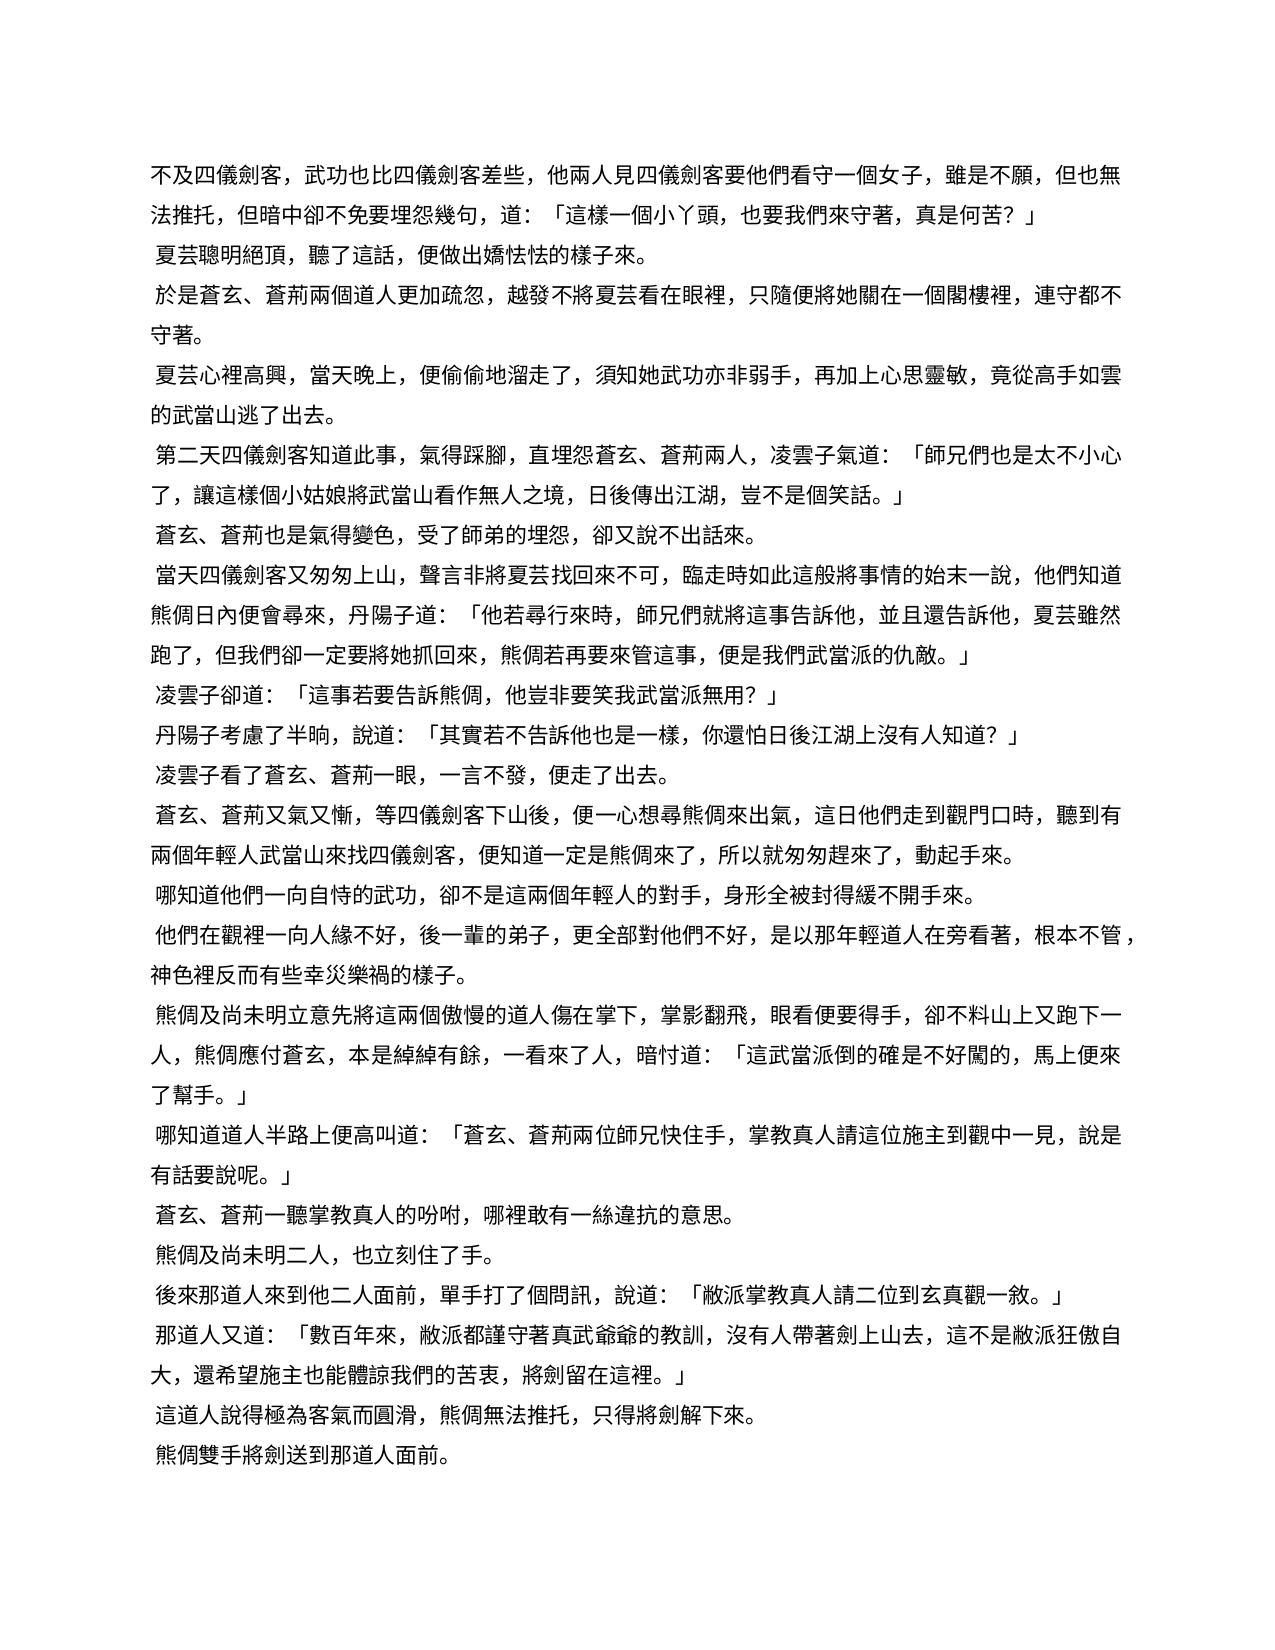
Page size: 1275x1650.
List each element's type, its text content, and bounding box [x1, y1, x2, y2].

text 夏芸聰明絕頂，聽了這話，便做出嬌怯怯的樣子來。 [150, 230, 1125, 270]
text 這道人說得極為客氣而圓滑，熊倜無法推托，只得將劍解下來。 [150, 1390, 1125, 1430]
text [150, 150, 1125, 230]
text 那道人又道：「數百年來，敝派都謹守著真武爺爺的教訓，沒有人帶著劍上山去，這不是敝派狂傲自大，還希望施主也能體諒我們的苦衷，將劍留在這裡。」 [150, 1310, 1125, 1390]
text 蒼玄、蒼荊一聽掌教真人的吩咐，哪裡敢有一絲違抗的意思。 [150, 1190, 1125, 1230]
text 夏芸心裡高興，當天晚上，便偷偷地溜走了，須知她武功亦非弱手，再加上心思靈敏，竟從高手如雲的武當山逃了出去。 [150, 350, 1125, 430]
text 熊倜雙手將劍送到那道人面前。 [150, 1430, 1125, 1470]
text 哪知道他們一向自恃的武功，卻不是這兩個年輕人的對手，身形全被封得緩不開手來。 [150, 870, 1125, 910]
text 於是蒼玄、蒼荊兩個道人更加疏忽，越發不將夏芸看在眼裡，只隨便將她關在一個閣樓裡，連守都不守著。 [150, 270, 1125, 350]
text 熊倜及尚未明立意先將這兩個傲慢的道人傷在掌下，掌影翻飛，眼看便要得手，卻不料山上又跑下一人，熊倜應付蒼玄，本是綽綽有餘，一看來了人，暗忖道：「這武當派倒的確是不好闖的，馬上便來了幫手。」 [150, 990, 1125, 1110]
text 凌雲子看了蒼玄、蒼荊一眼，一言不發，便走了出去。 [150, 750, 1125, 790]
text 當天四儀劍客又匆匆上山，聲言非將夏芸找回來不可，臨走時如此這般將事情的始末一說，他們知道熊倜日內便會尋來，丹陽子道：「他若尋行來時，師兄們就將這事告訴他，並且還告訴他，夏芸雖然跑了，但我們卻一定要將她抓回來，熊倜若再要來管這事，便是我們武當派的仇敵。」 [150, 550, 1125, 670]
text 熊倜及尚未明二人，也立刻住了手。 [150, 1230, 1125, 1270]
text 他們在觀裡一向人緣不好，後一輩的弟子，更全部對他們不好，是以那年輕道人在旁看著，根本不管，神色裡反而有些幸災樂禍的樣子。 [150, 910, 1125, 990]
text 蒼玄、蒼荊又氣又慚，等四儀劍客下山後，便一心想尋熊倜來出氣，這日他們走到觀門口時，聽到有兩個年輕人武當山來找四儀劍客，便知道一定是熊倜來了，所以就匆匆趕來了，動起手來。 [150, 790, 1125, 870]
text 第二天四儀劍客知道此事，氣得踩腳，直埋怨蒼玄、蒼荊兩人，凌雲子氣道：「師兄們也是太不小心了，讓這樣個小姑娘將武當山看作無人之境，日後傳出江湖，豈不是個笑話。」 [150, 430, 1125, 510]
text 哪知道道人半路上便高叫道：「蒼玄、蒼荊兩位師兄快住手，掌教真人請這位施主到觀中一見，說是有話要說呢。」 [150, 1110, 1125, 1190]
text 後來那道人來到他二人面前，單手打了個問訊，說道：「敝派掌教真人請二位到玄真觀一敘。」 [150, 1270, 1125, 1310]
text 丹陽子考慮了半晌，說道：「其實若不告訴他也是一樣，你還怕日後江湖上沒有人知道？」 [150, 710, 1125, 750]
text 凌雲子卻道：「這事若要告訴熊倜，他豈非要笑我武當派無用？」 [150, 670, 1125, 710]
text 蒼玄、蒼荊也是氣得變色，受了師弟的埋怨，卻又說不出話來。 [150, 510, 1125, 550]
